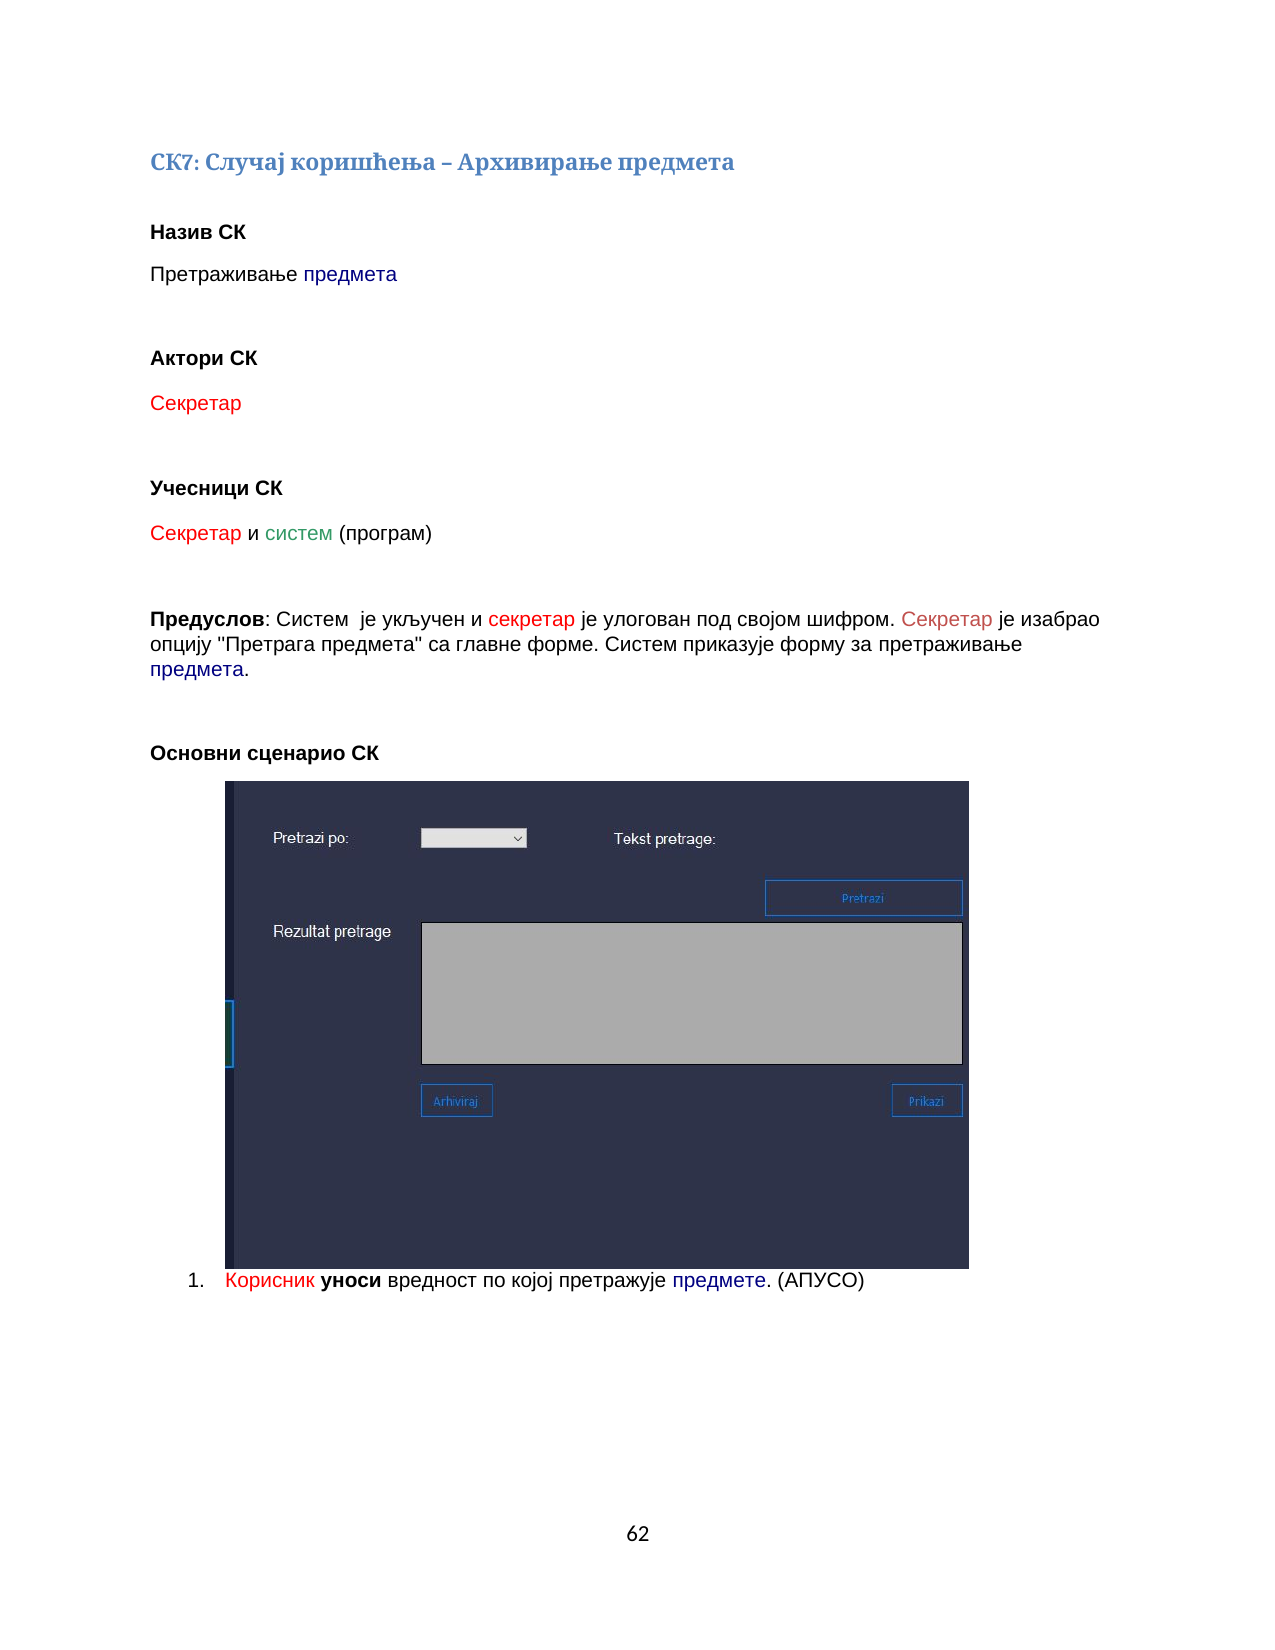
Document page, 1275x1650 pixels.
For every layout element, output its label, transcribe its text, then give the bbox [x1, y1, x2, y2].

picture [225, 781, 969, 1269]
text Секретар и систем (програм) [150, 518, 1125, 546]
text Назив СК [150, 220, 1125, 244]
text Учесници СК [150, 476, 1125, 500]
text Основни сценарио СК [150, 741, 1125, 765]
text Предуслов: Систем је укључен и секретар je улогован под својом шифром. Секретар је изабрао опцију ''Претрага предмета'' са главне форме. Систем приказује форму за претраживање предмета. [150, 606, 1125, 681]
text Актори СК [150, 346, 1125, 370]
text Секретар [150, 388, 1125, 416]
subtitle СК7: Случај коришћења – Архивирање предмета [150, 150, 1125, 176]
text Претраживање предмета [150, 262, 1125, 286]
list Корисник уноси вредност по којој претражује предмете. (АПУСО) [187, 1268, 1125, 1292]
